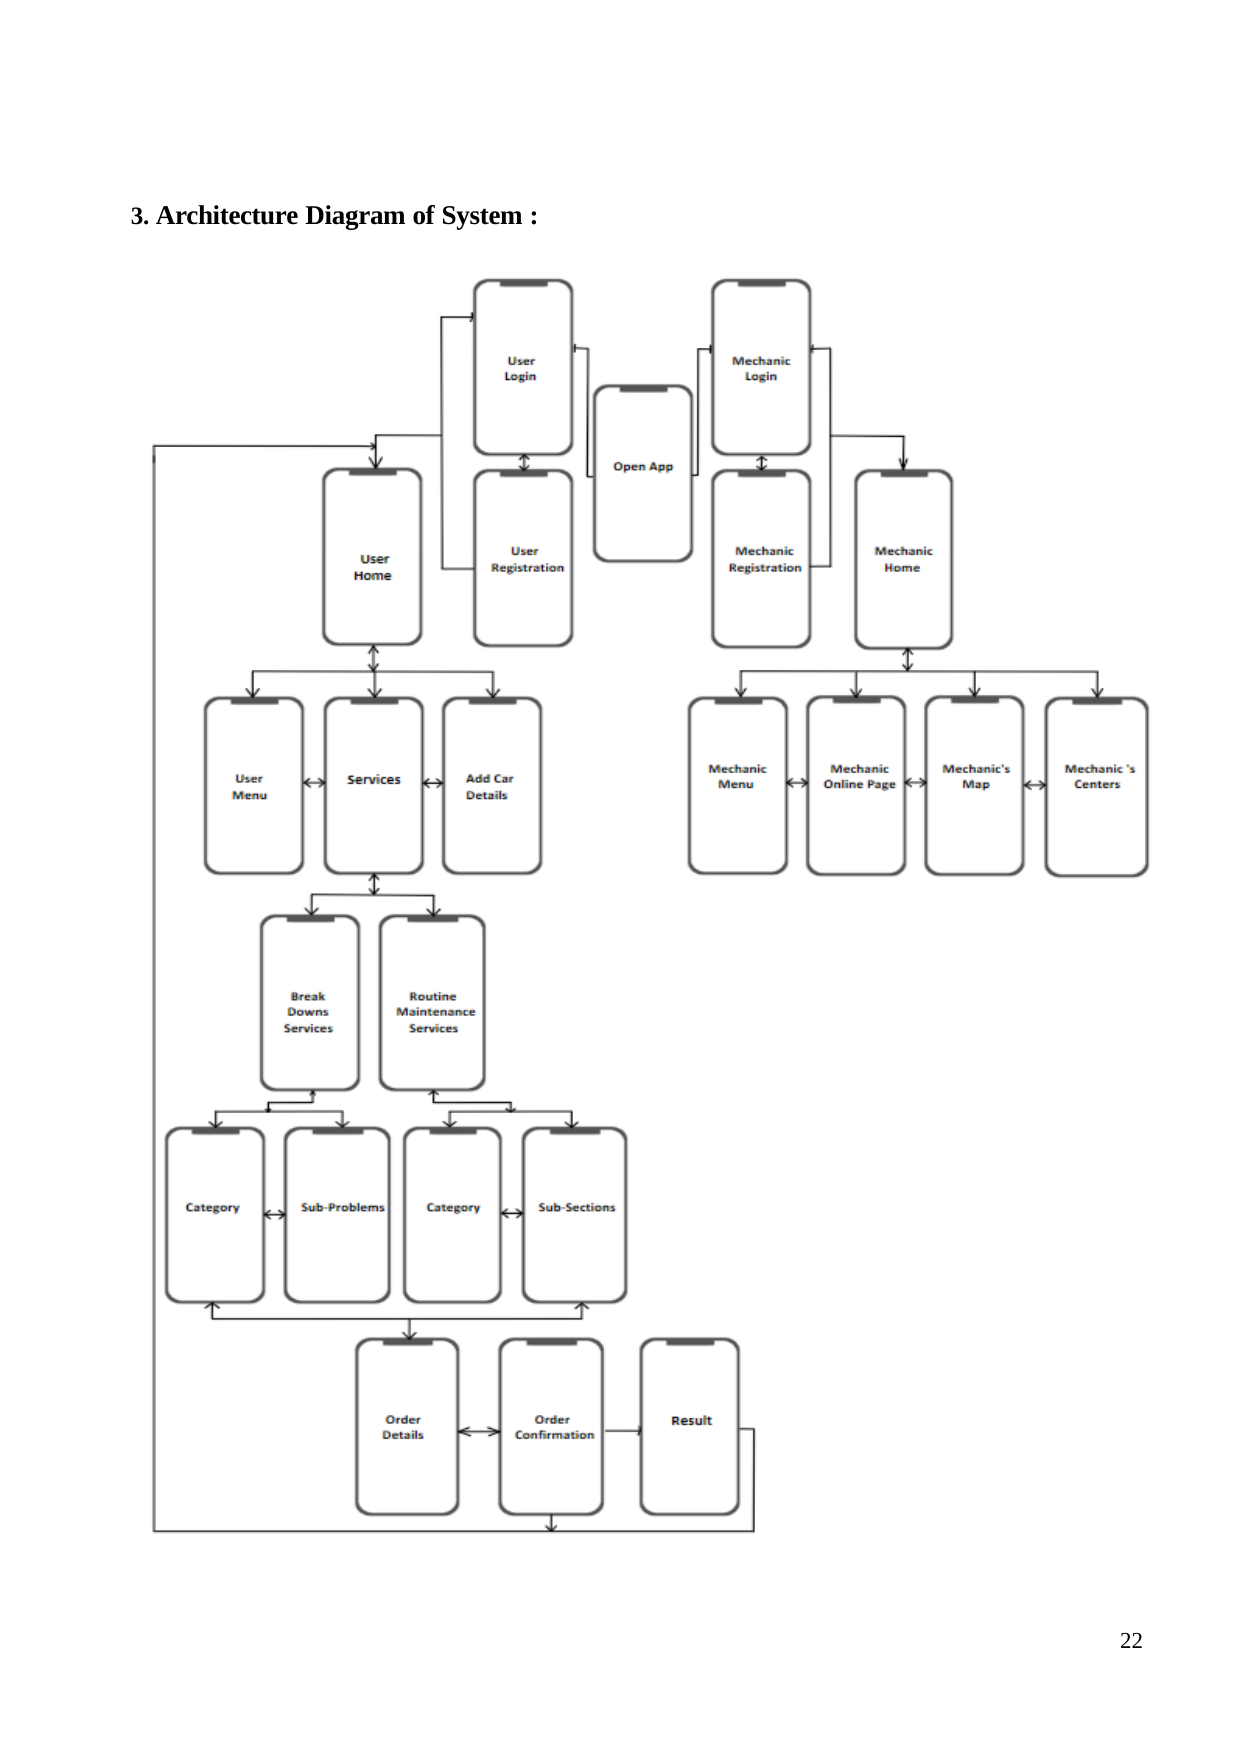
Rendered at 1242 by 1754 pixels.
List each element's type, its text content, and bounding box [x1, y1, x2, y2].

subtitle 3. Architecture Diagram of System : [67, 199, 1242, 230]
picture [145, 268, 1154, 1534]
